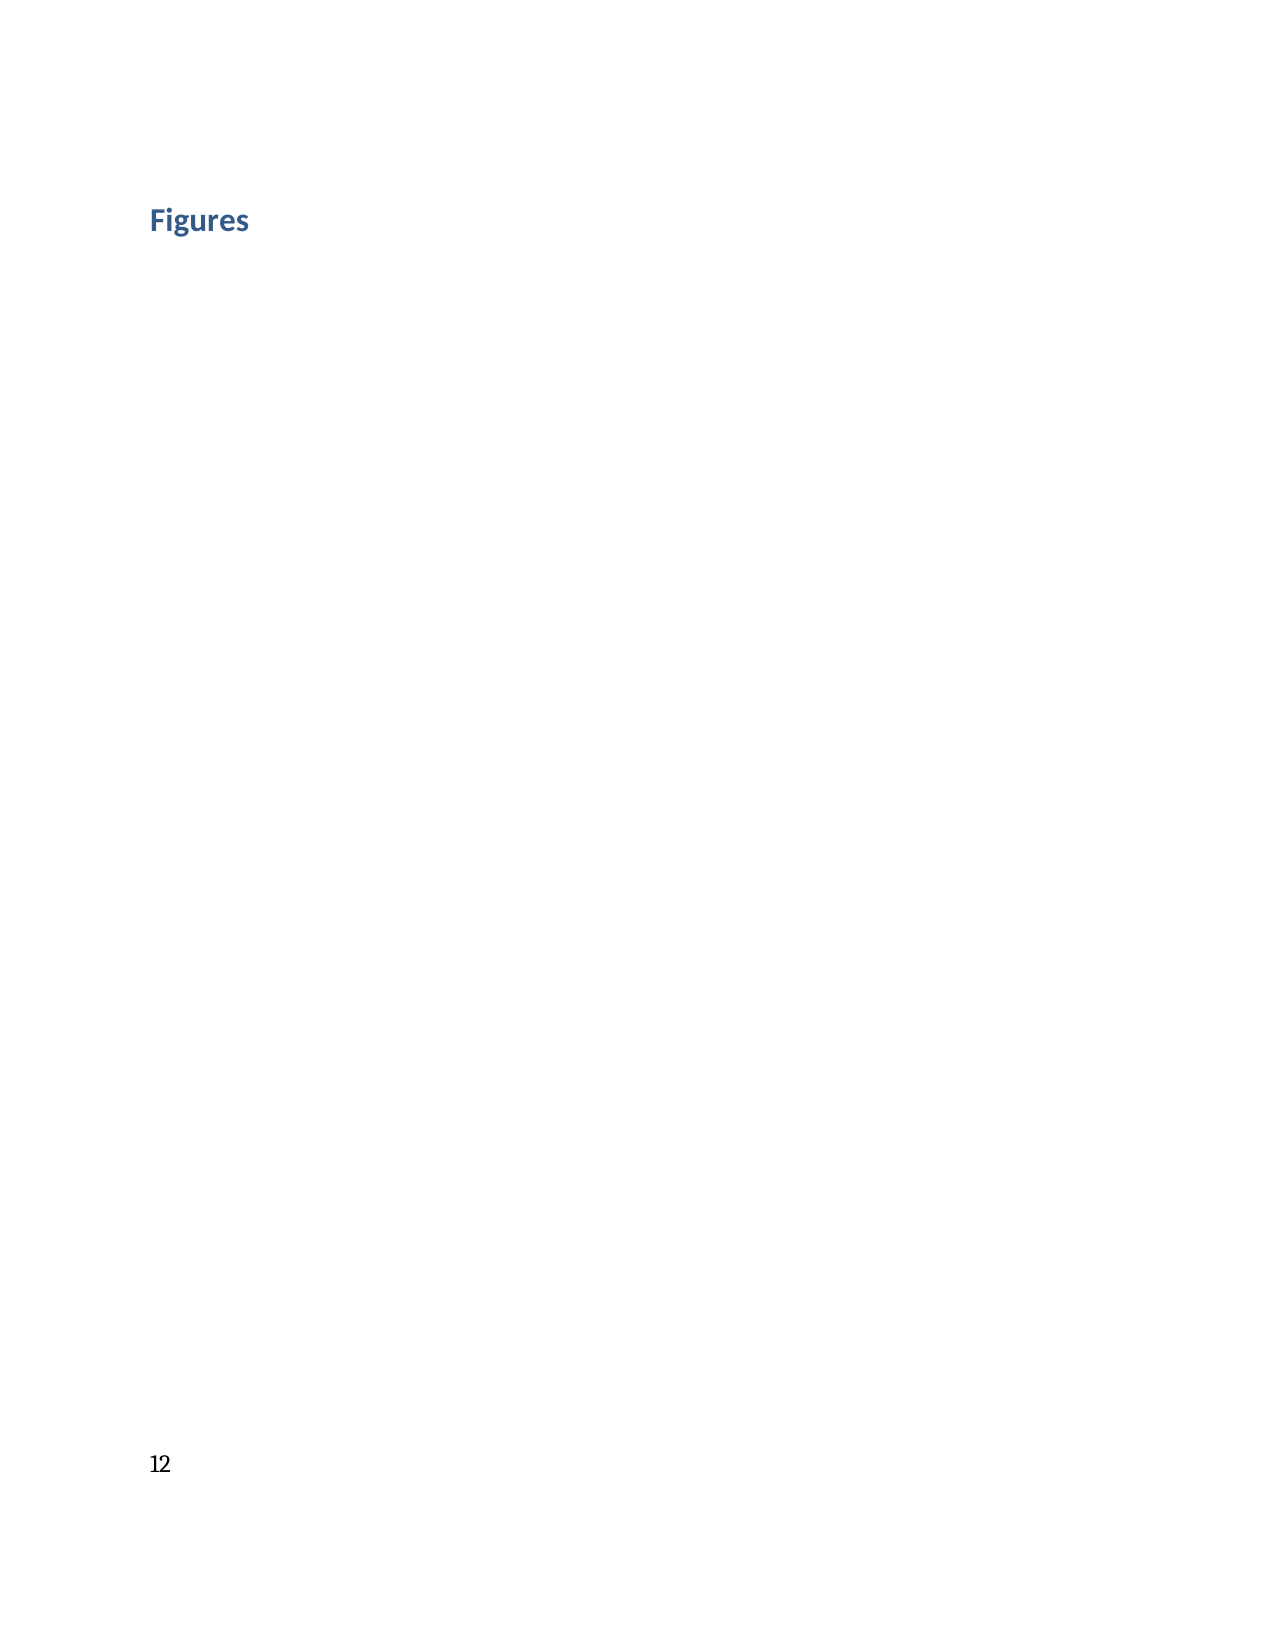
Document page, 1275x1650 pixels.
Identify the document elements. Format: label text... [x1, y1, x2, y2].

subtitle Figures [150, 199, 1125, 240]
